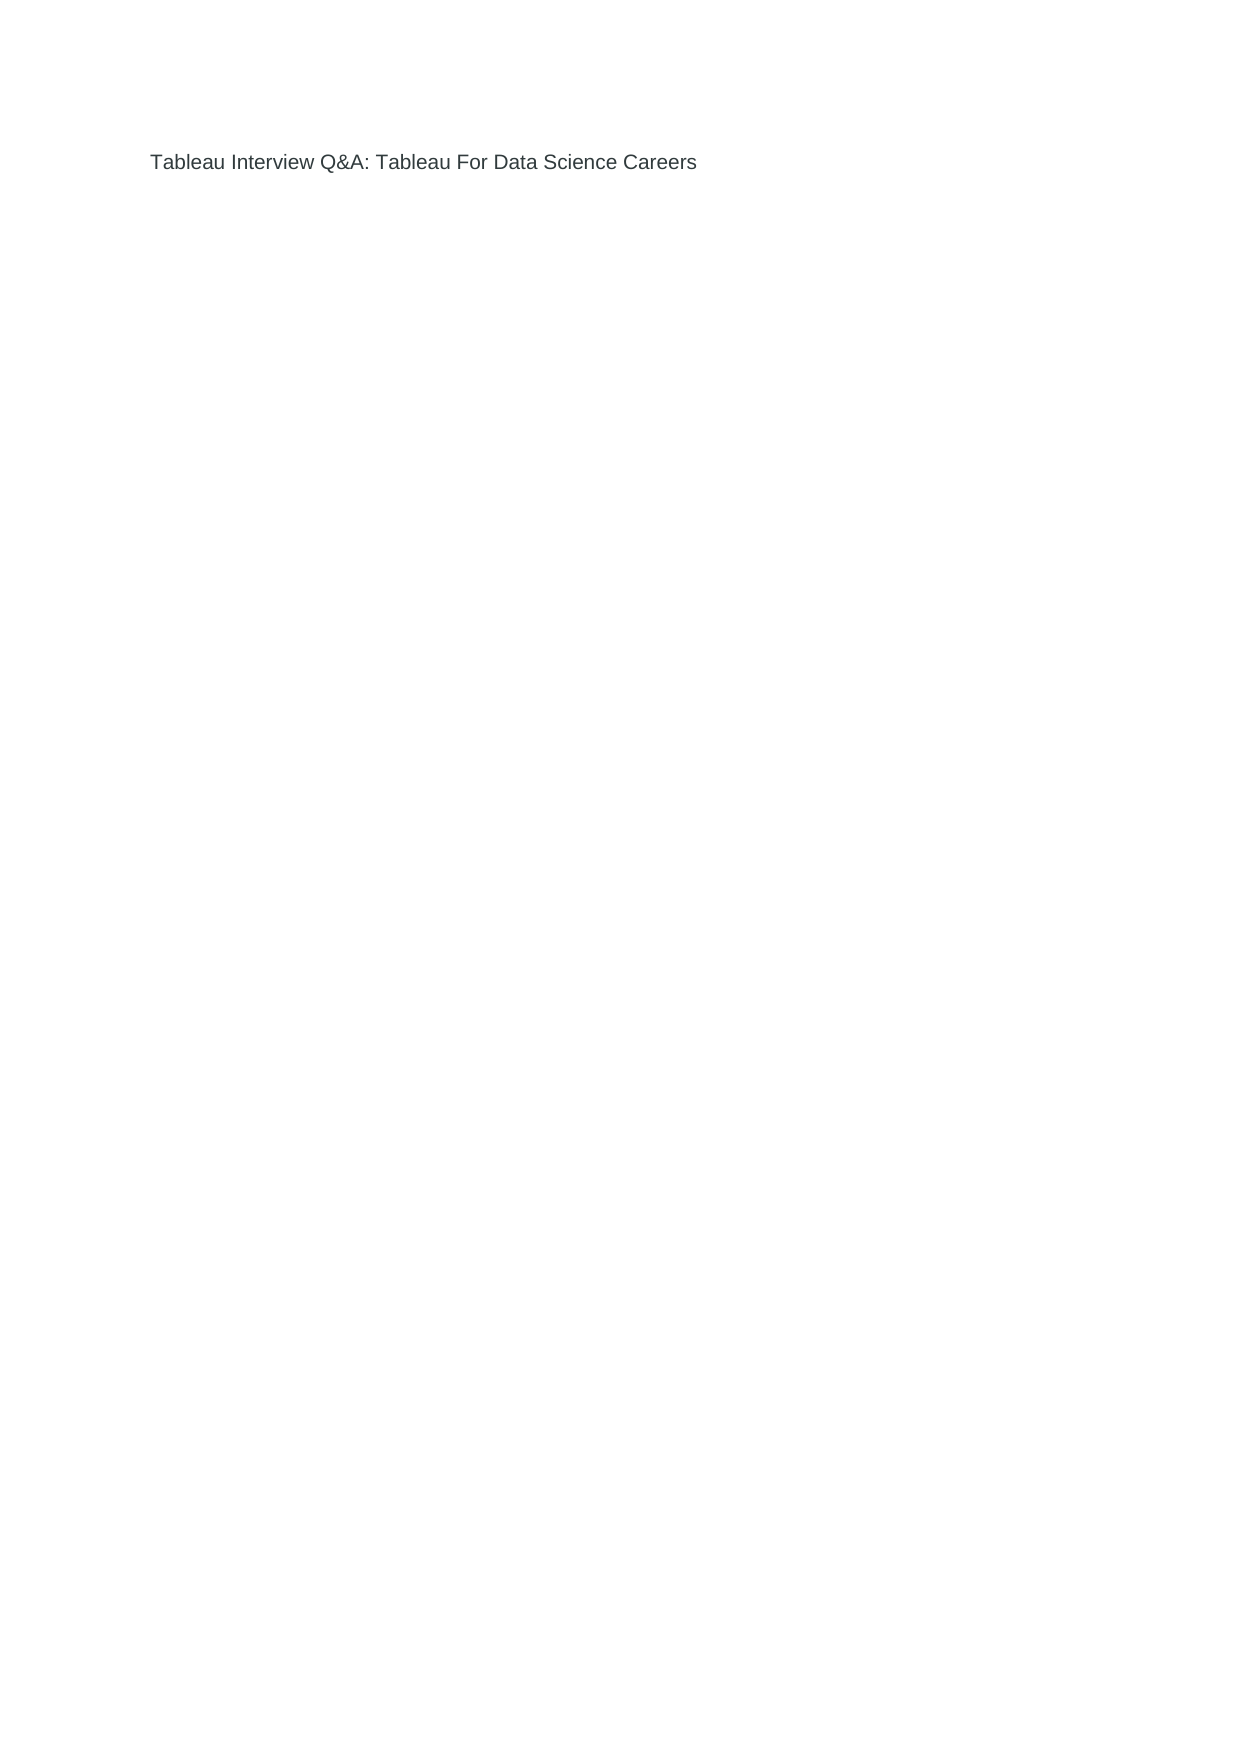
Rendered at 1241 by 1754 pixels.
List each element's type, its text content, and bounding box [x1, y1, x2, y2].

text Tableau Interview Q&A: Tableau For Data Science Careers [150, 150, 1090, 174]
